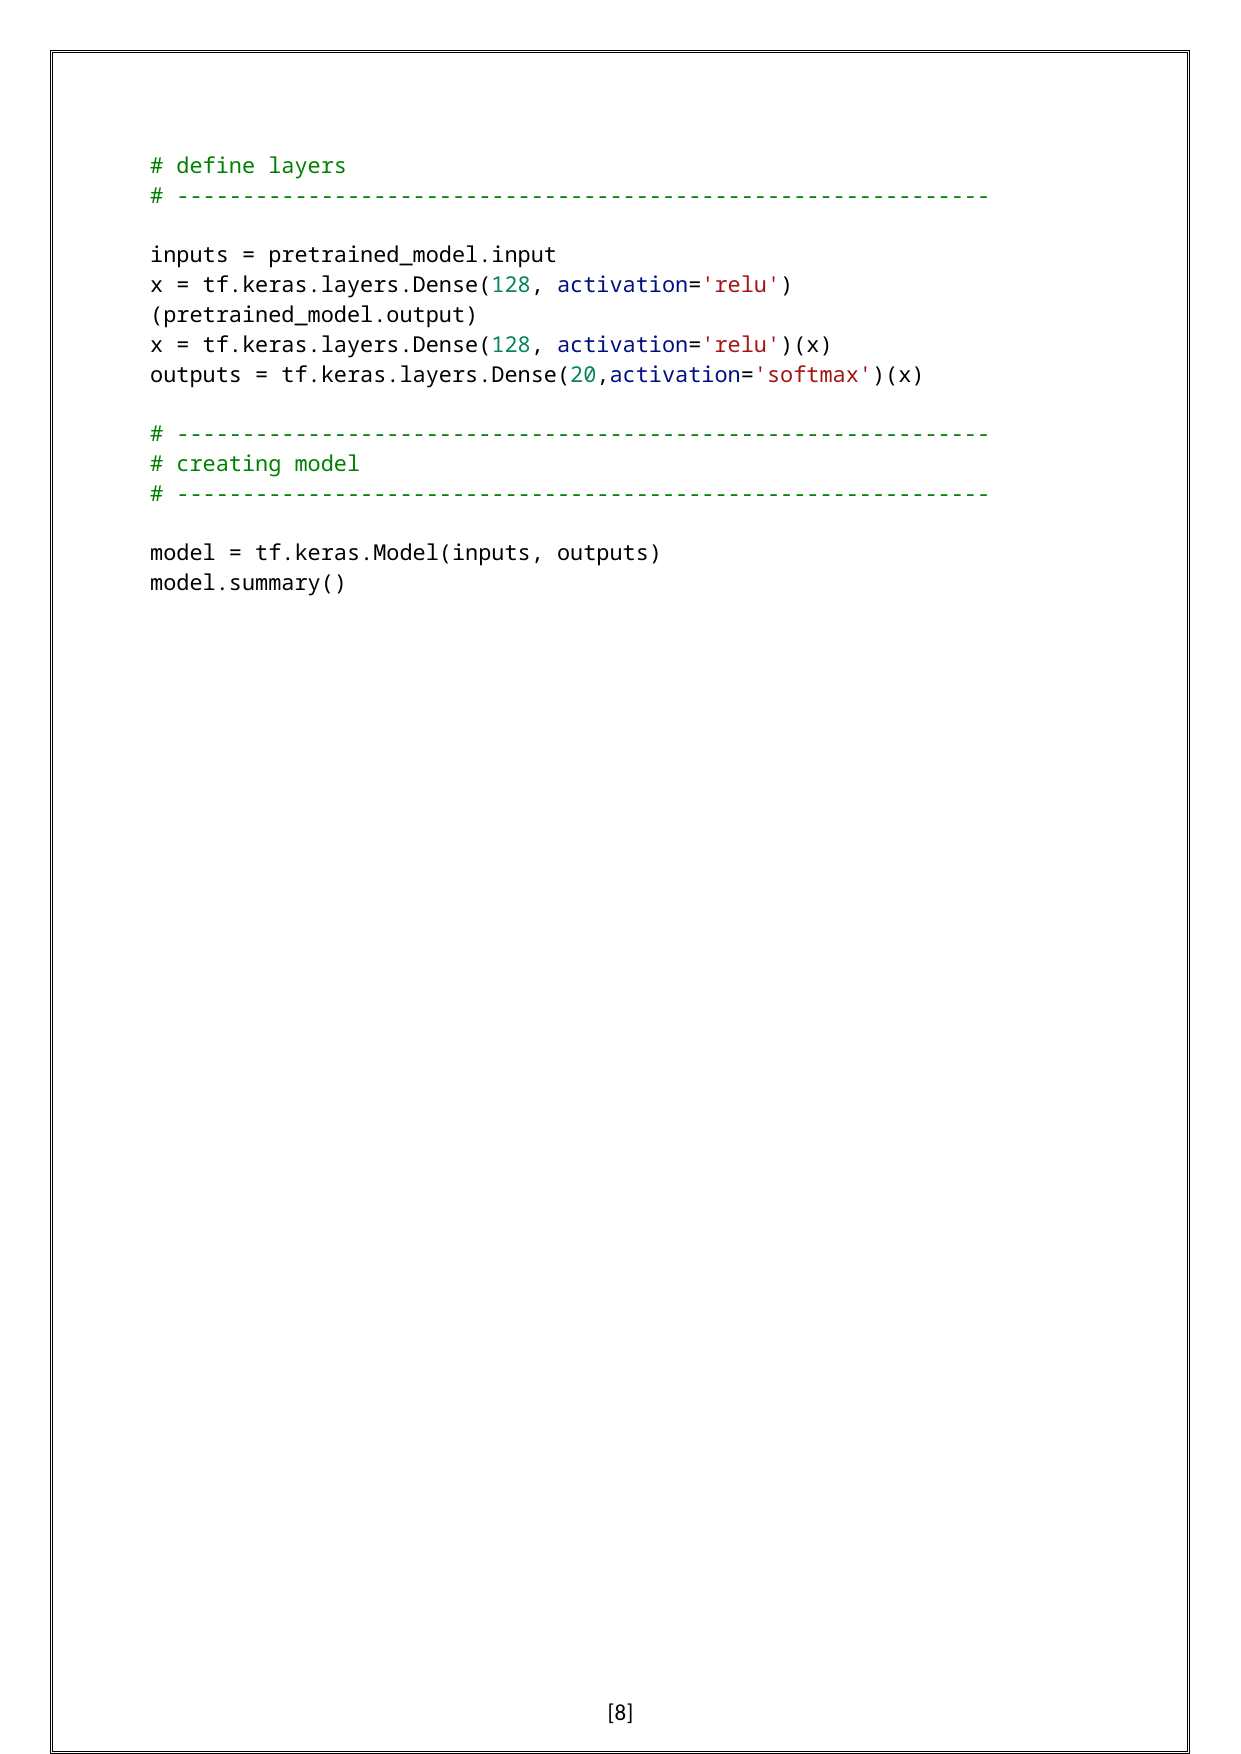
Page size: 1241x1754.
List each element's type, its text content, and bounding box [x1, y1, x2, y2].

text # -------------------------------------------------------------- [150, 418, 1090, 448]
text x = tf.keras.layers.Dense(128, activation='relu')(x) [150, 329, 1090, 358]
text model = tf.keras.Model(inputs, outputs) [150, 537, 1090, 567]
text x = tf.keras.layers.Dense(128, activation='relu')(pretrained_model.output) [150, 269, 1090, 329]
text model.summary() [150, 567, 1090, 597]
text # -------------------------------------------------------------- [150, 478, 1090, 507]
text outputs = tf.keras.layers.Dense(20,activation='softmax')(x) [150, 358, 1090, 388]
text inputs = pretrained_model.input [150, 239, 1090, 269]
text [150, 180, 1090, 209]
text # creating model [150, 448, 1090, 478]
text # define layers [150, 150, 1090, 180]
